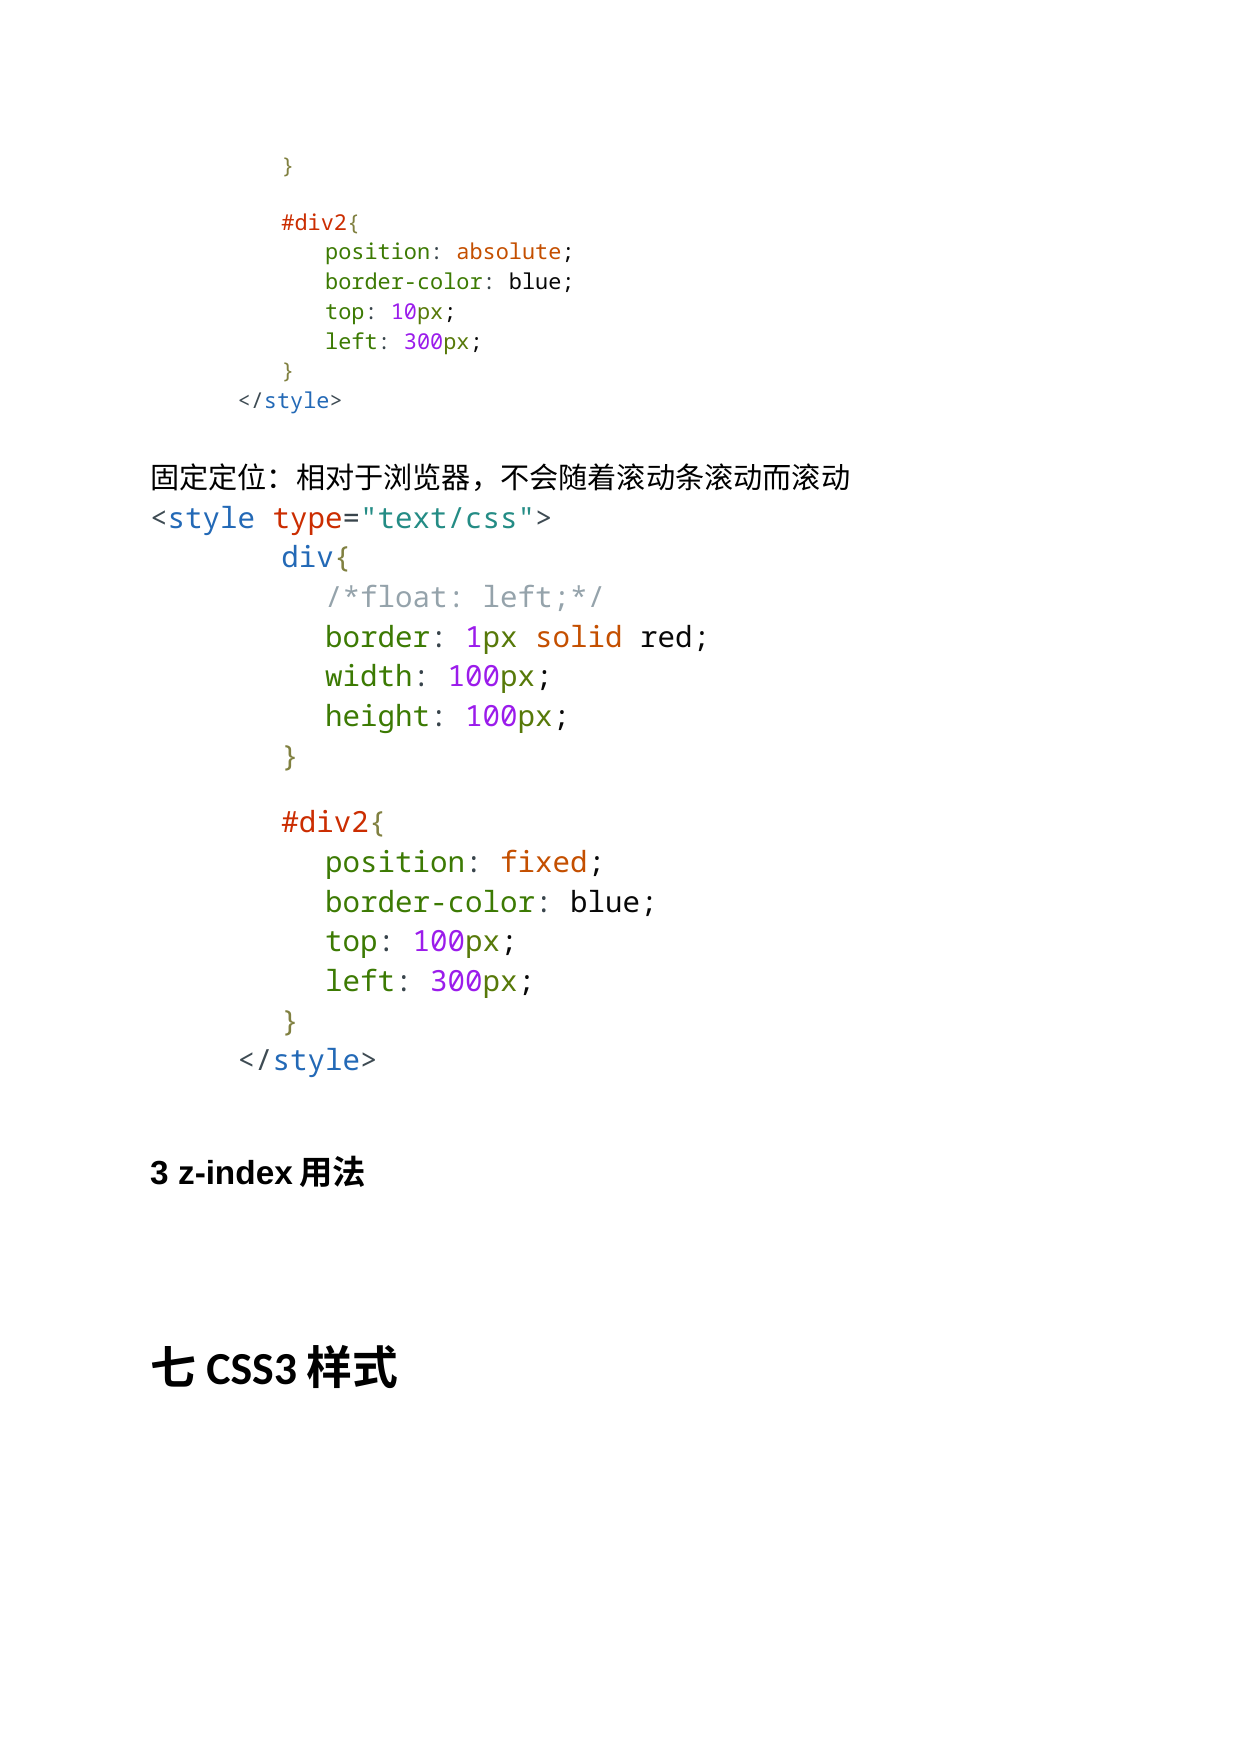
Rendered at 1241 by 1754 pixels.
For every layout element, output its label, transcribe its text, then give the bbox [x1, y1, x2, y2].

text #div2{ [150, 206, 1051, 236]
text position: absolute; [150, 236, 1051, 266]
text } [150, 735, 1051, 775]
text border-color: blue; [150, 266, 1051, 296]
text </style> [150, 385, 1051, 415]
text top: 10px; [150, 296, 1051, 326]
text height: 100px; [150, 695, 1051, 735]
subtitle 七 CSS3样式 [150, 1331, 1090, 1397]
text width: 100px; [150, 656, 1051, 695]
text /*float: left;*/ [150, 576, 1051, 616]
text border-color: blue; [150, 881, 1051, 921]
text left: 300px; [150, 960, 1051, 1000]
text } [150, 150, 1051, 180]
text #div2{ [150, 801, 1051, 841]
text div{ [150, 537, 1051, 576]
text left: 300px; [150, 326, 1051, 355]
text } [150, 1000, 1051, 1039]
text <style type="text/css"> [150, 497, 1051, 537]
text </style> [150, 1039, 1051, 1079]
subtitle 3 z-index用法 [150, 1146, 1090, 1194]
text top: 100px; [150, 921, 1051, 960]
text 固定定位：相对于浏览器，不会随着滚动条滚动而滚动 [150, 455, 1051, 497]
text position: fixed; [150, 841, 1051, 881]
text border: 1px solid red; [150, 616, 1051, 656]
text } [150, 355, 1051, 385]
